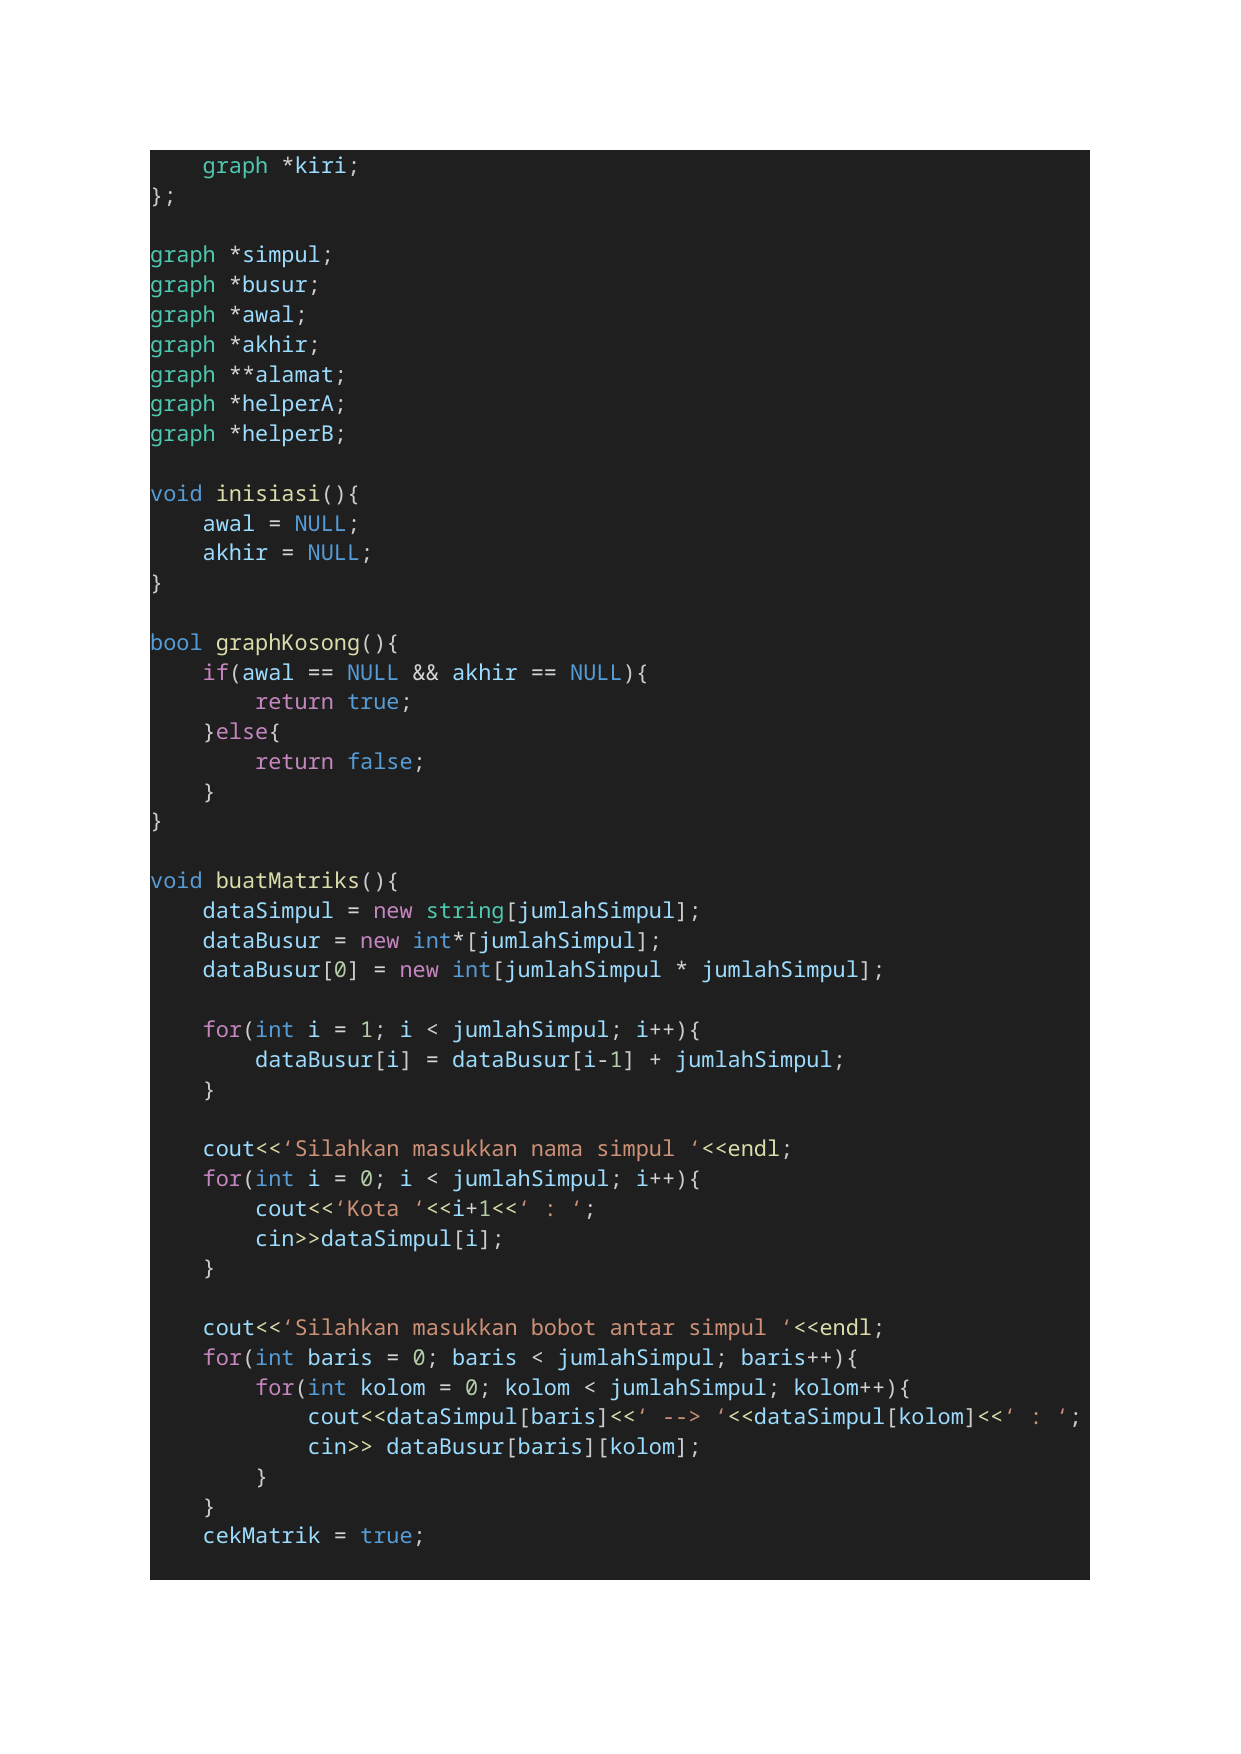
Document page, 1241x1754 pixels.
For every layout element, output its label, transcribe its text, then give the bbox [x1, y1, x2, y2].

text return false; [150, 746, 1090, 776]
text } [150, 1252, 1090, 1282]
text } [150, 1491, 1090, 1520]
text cout<<dataSimpul[baris]<<‘ --> ‘<<dataSimpul[kolom]<<‘ : ‘; [150, 1401, 1090, 1431]
text } [150, 567, 1090, 597]
text graph **alamat; [150, 358, 1090, 388]
text graph *kiri; [150, 150, 1090, 180]
text cekMatrik = true; [150, 1520, 1090, 1550]
text void buatMatriks(){ [150, 865, 1090, 895]
text awal = NULL; [150, 507, 1090, 537]
text dataSimpul = new string[jumlahSimpul]; [150, 895, 1090, 924]
text cin>>dataSimpul[i]; [150, 1222, 1090, 1252]
text bool graphKosong(){ [150, 627, 1090, 656]
text dataBusur[i] = dataBusur[i-1] + jumlahSimpul; [150, 1044, 1090, 1073]
text graph *helperA; [150, 388, 1090, 418]
text for(int kolom = 0; kolom < jumlahSimpul; kolom++){ [150, 1371, 1090, 1401]
text return true; [150, 686, 1090, 716]
text for(int baris = 0; baris < jumlahSimpul; baris++){ [150, 1342, 1090, 1371]
text graph *akhir; [150, 329, 1090, 358]
text cout<<‘Kota ‘<<i+1<<‘ : ‘; [150, 1193, 1090, 1222]
text if(awal == NULL && akhir == NULL){ [150, 656, 1090, 686]
text dataBusur[0] = new int[jumlahSimpul * jumlahSimpul]; [150, 954, 1090, 984]
text graph *busur; [150, 269, 1090, 299]
text cout<<‘Silahkan masukkan bobot antar simpul ‘<<endl; [150, 1312, 1090, 1342]
text } [150, 805, 1090, 835]
text }else{ [150, 716, 1090, 746]
text } [150, 1461, 1090, 1491]
text } [150, 1073, 1090, 1103]
text graph *awal; [150, 299, 1090, 329]
text for(int i = 0; i < jumlahSimpul; i++){ [150, 1163, 1090, 1193]
text graph *simpul; [150, 239, 1090, 269]
text cin>> dataBusur[baris][kolom]; [150, 1431, 1090, 1461]
text cout<<‘Silahkan masukkan nama simpul ‘<<endl; [150, 1133, 1090, 1163]
text for(int i = 1; i < jumlahSimpul; i++){ [150, 1014, 1090, 1044]
text void inisiasi(){ [150, 478, 1090, 507]
text graph *helperB; [150, 418, 1090, 448]
text dataBusur = new int*[jumlahSimpul]; [150, 924, 1090, 954]
text } [150, 776, 1090, 805]
text }; [150, 180, 1090, 209]
text akhir = NULL; [150, 537, 1090, 567]
